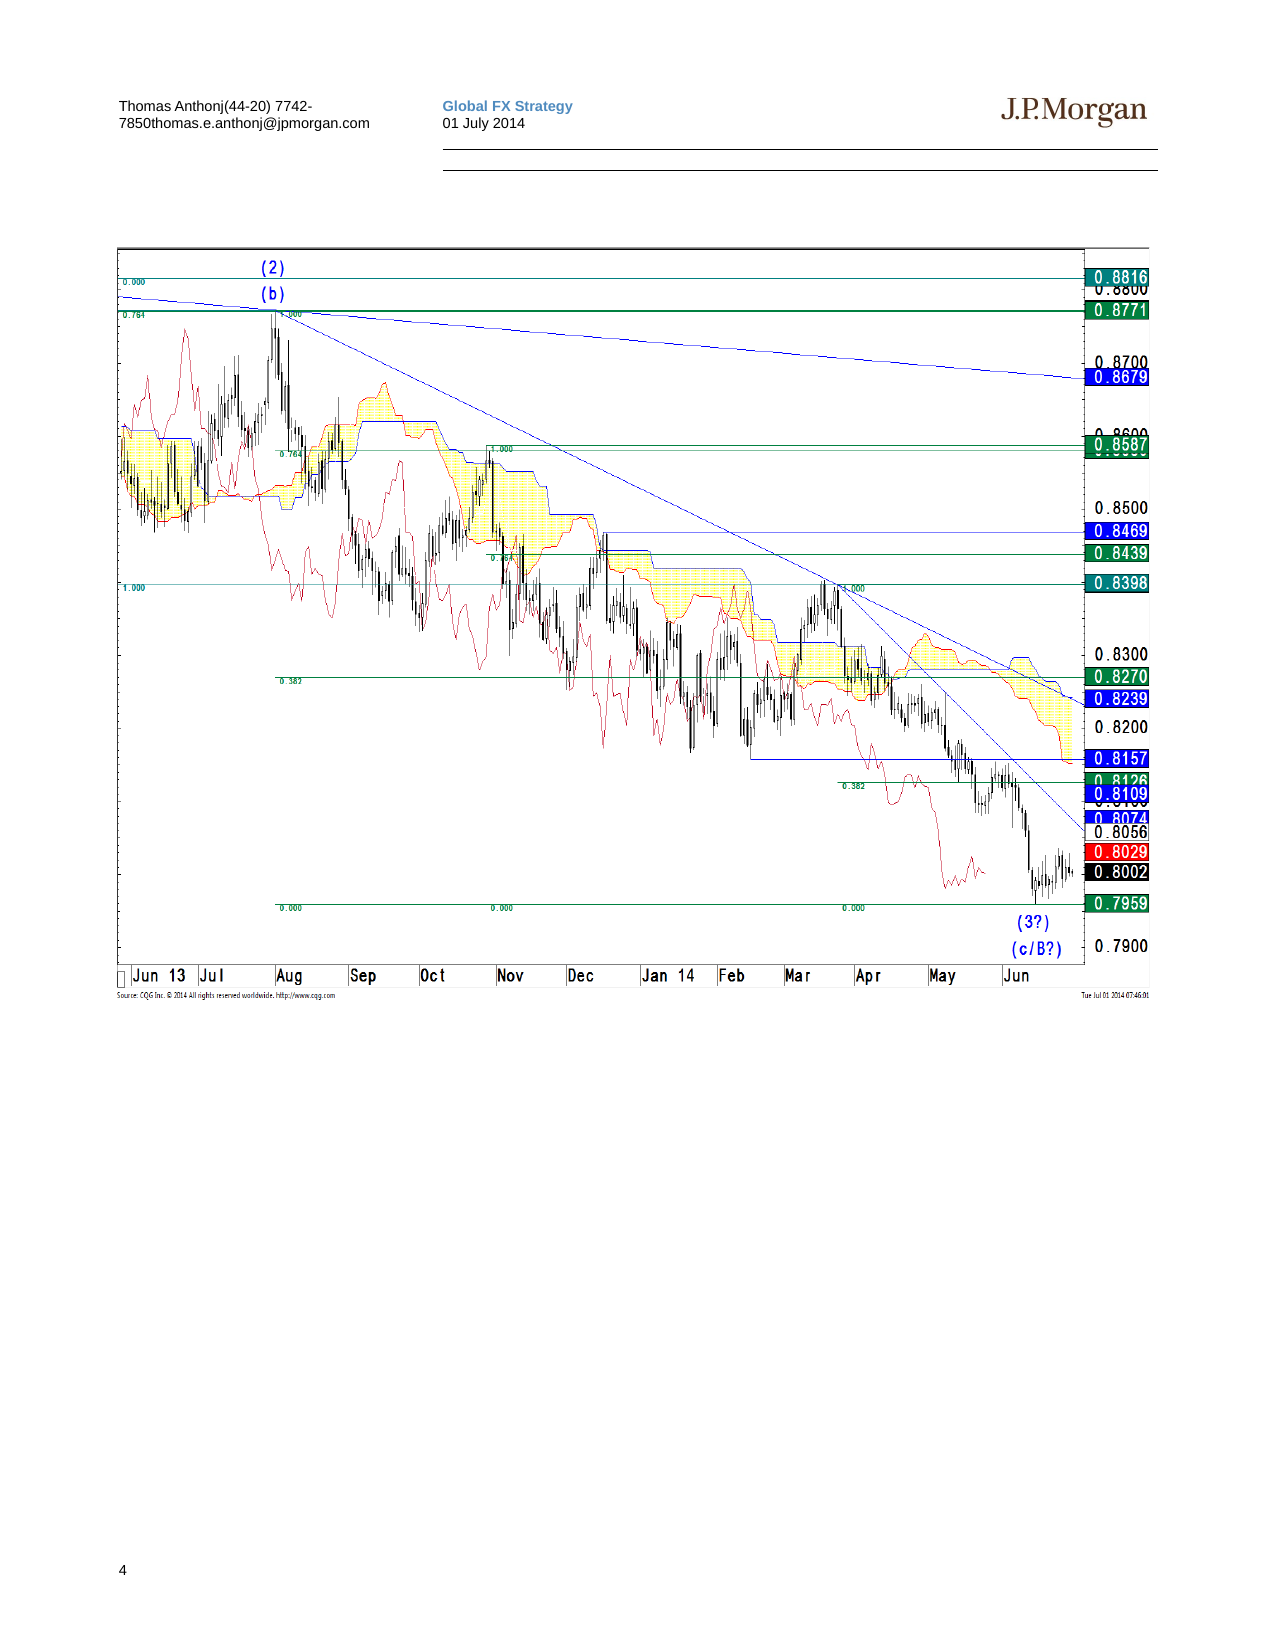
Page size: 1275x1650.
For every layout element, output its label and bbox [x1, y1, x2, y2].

picture [117, 247, 1150, 1001]
picture [840, 97, 1157, 129]
